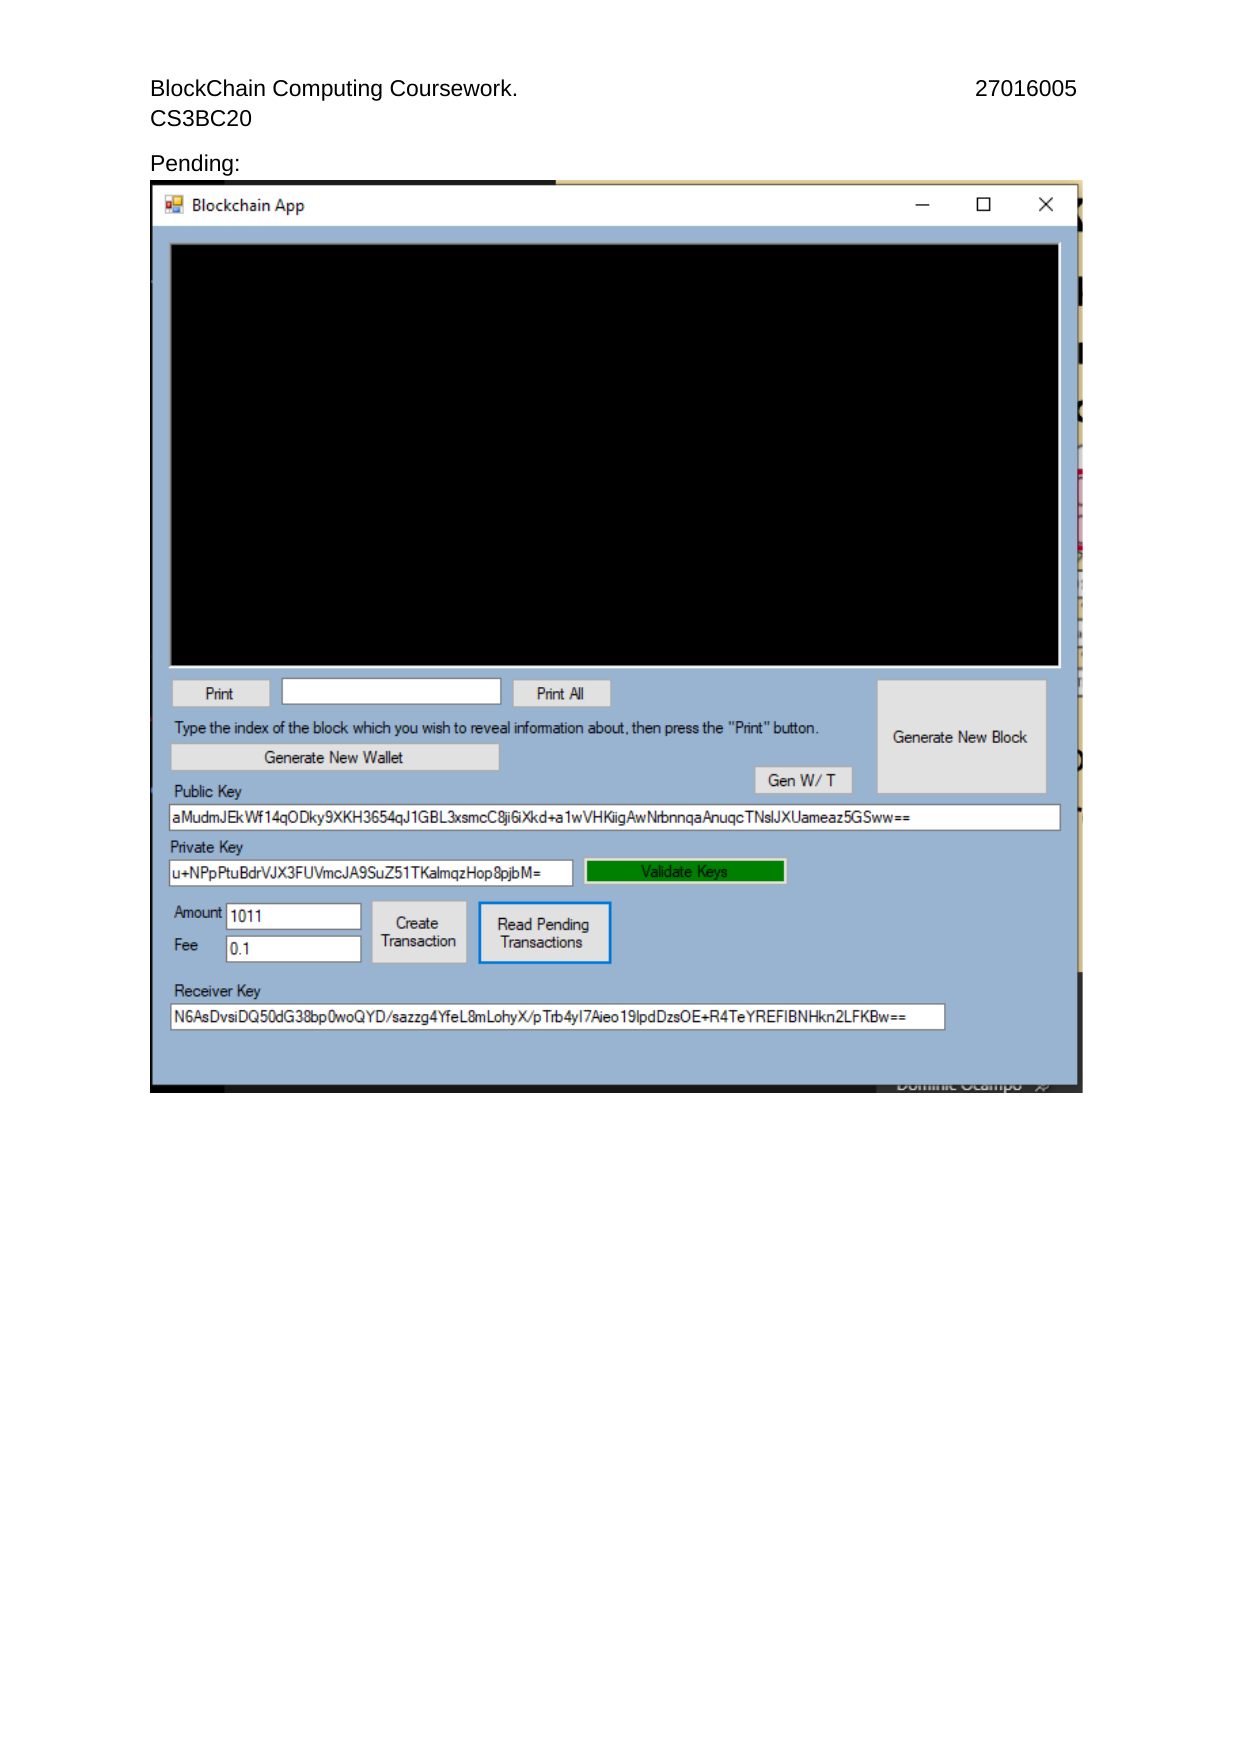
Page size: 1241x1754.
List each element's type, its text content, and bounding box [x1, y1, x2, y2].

picture [150, 180, 1083, 1093]
